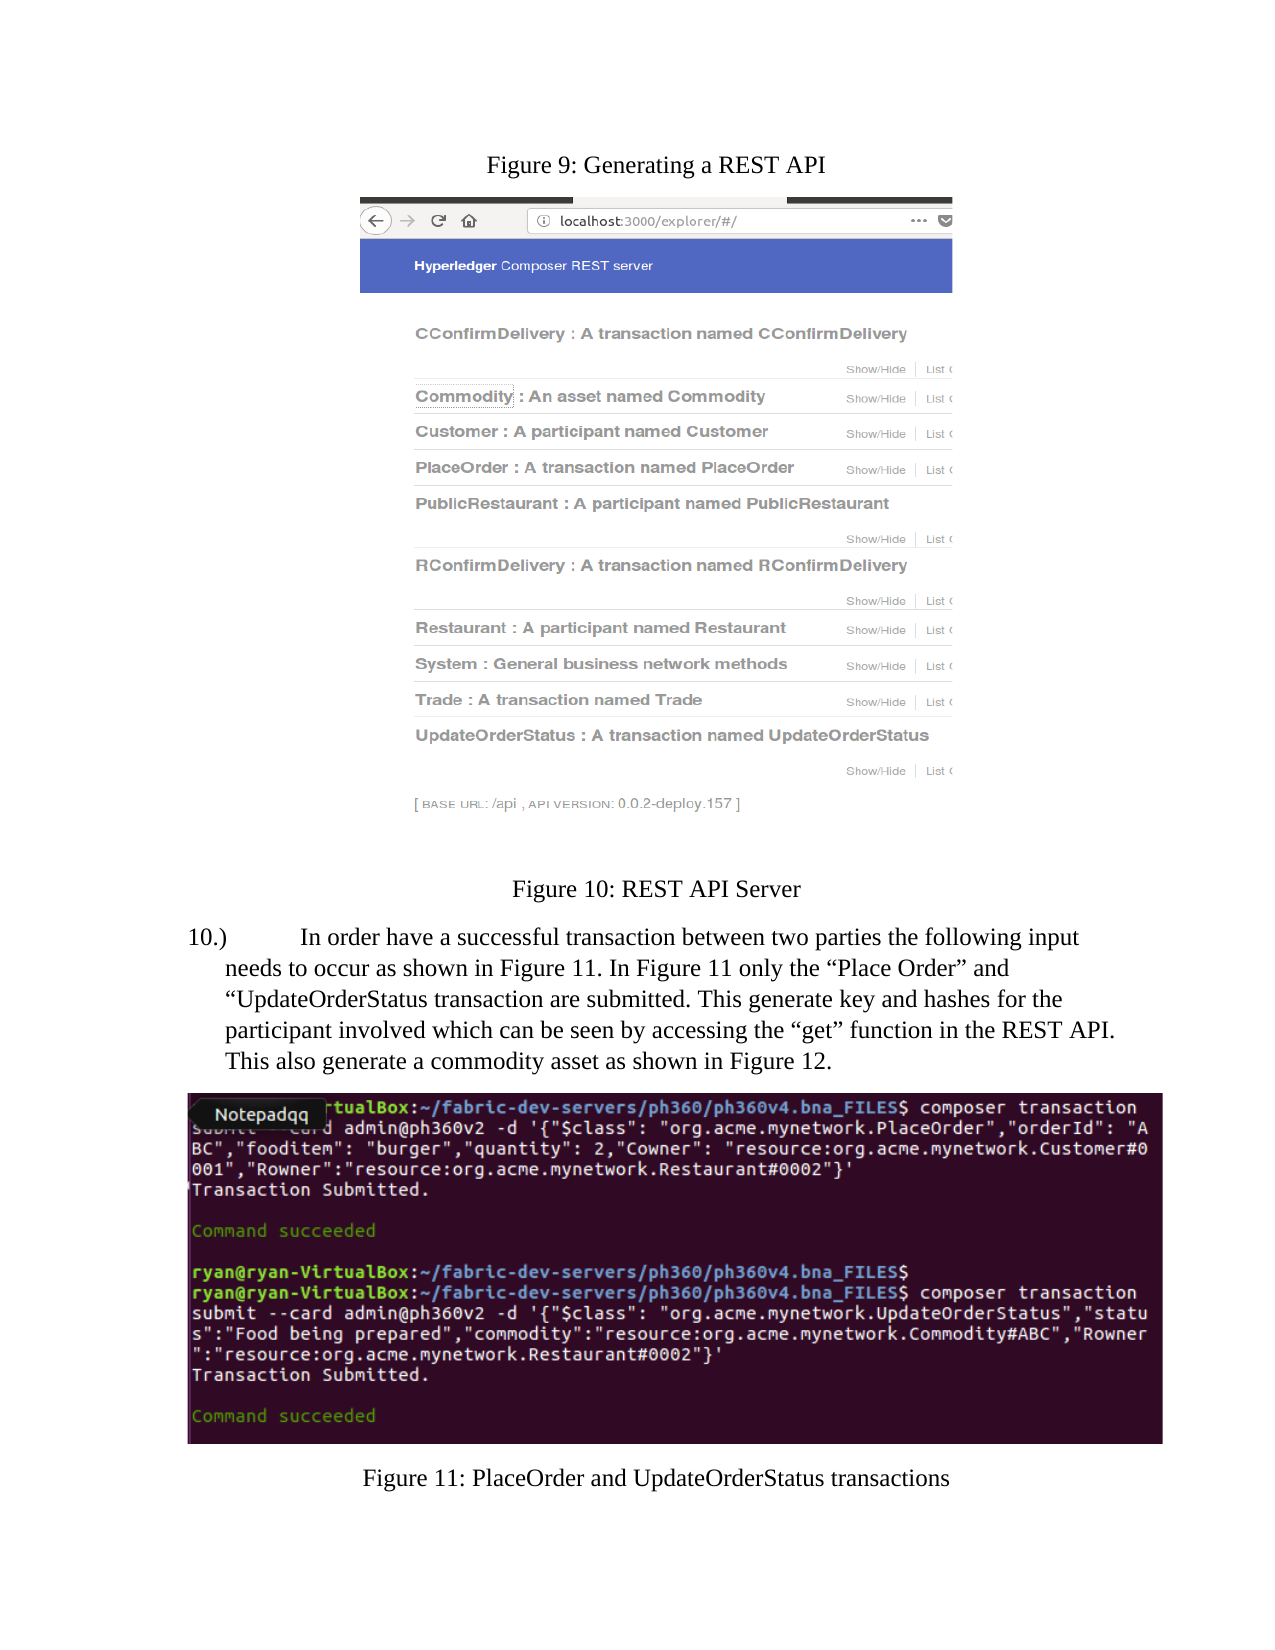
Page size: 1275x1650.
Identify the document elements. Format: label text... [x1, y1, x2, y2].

list In order have a successful transaction between two parties the following input needs to occur as shown in Figure 11. In Figure 11 only the “Place Order” and “UpdateOrderStatus transaction are submitted. This generate key and hashes for the participant involved which can be seen by accessing the “get” function in the REST API. This also generate a commodity asset as shown in Figure 12. [187, 922, 1125, 1075]
text Figure 11: PlaceOrder and UpdateOrderStatus transactions [187, 1463, 1125, 1491]
text Figure 9: Generating a REST API [187, 150, 1125, 179]
text Figure 10: REST API Server [187, 874, 1125, 903]
